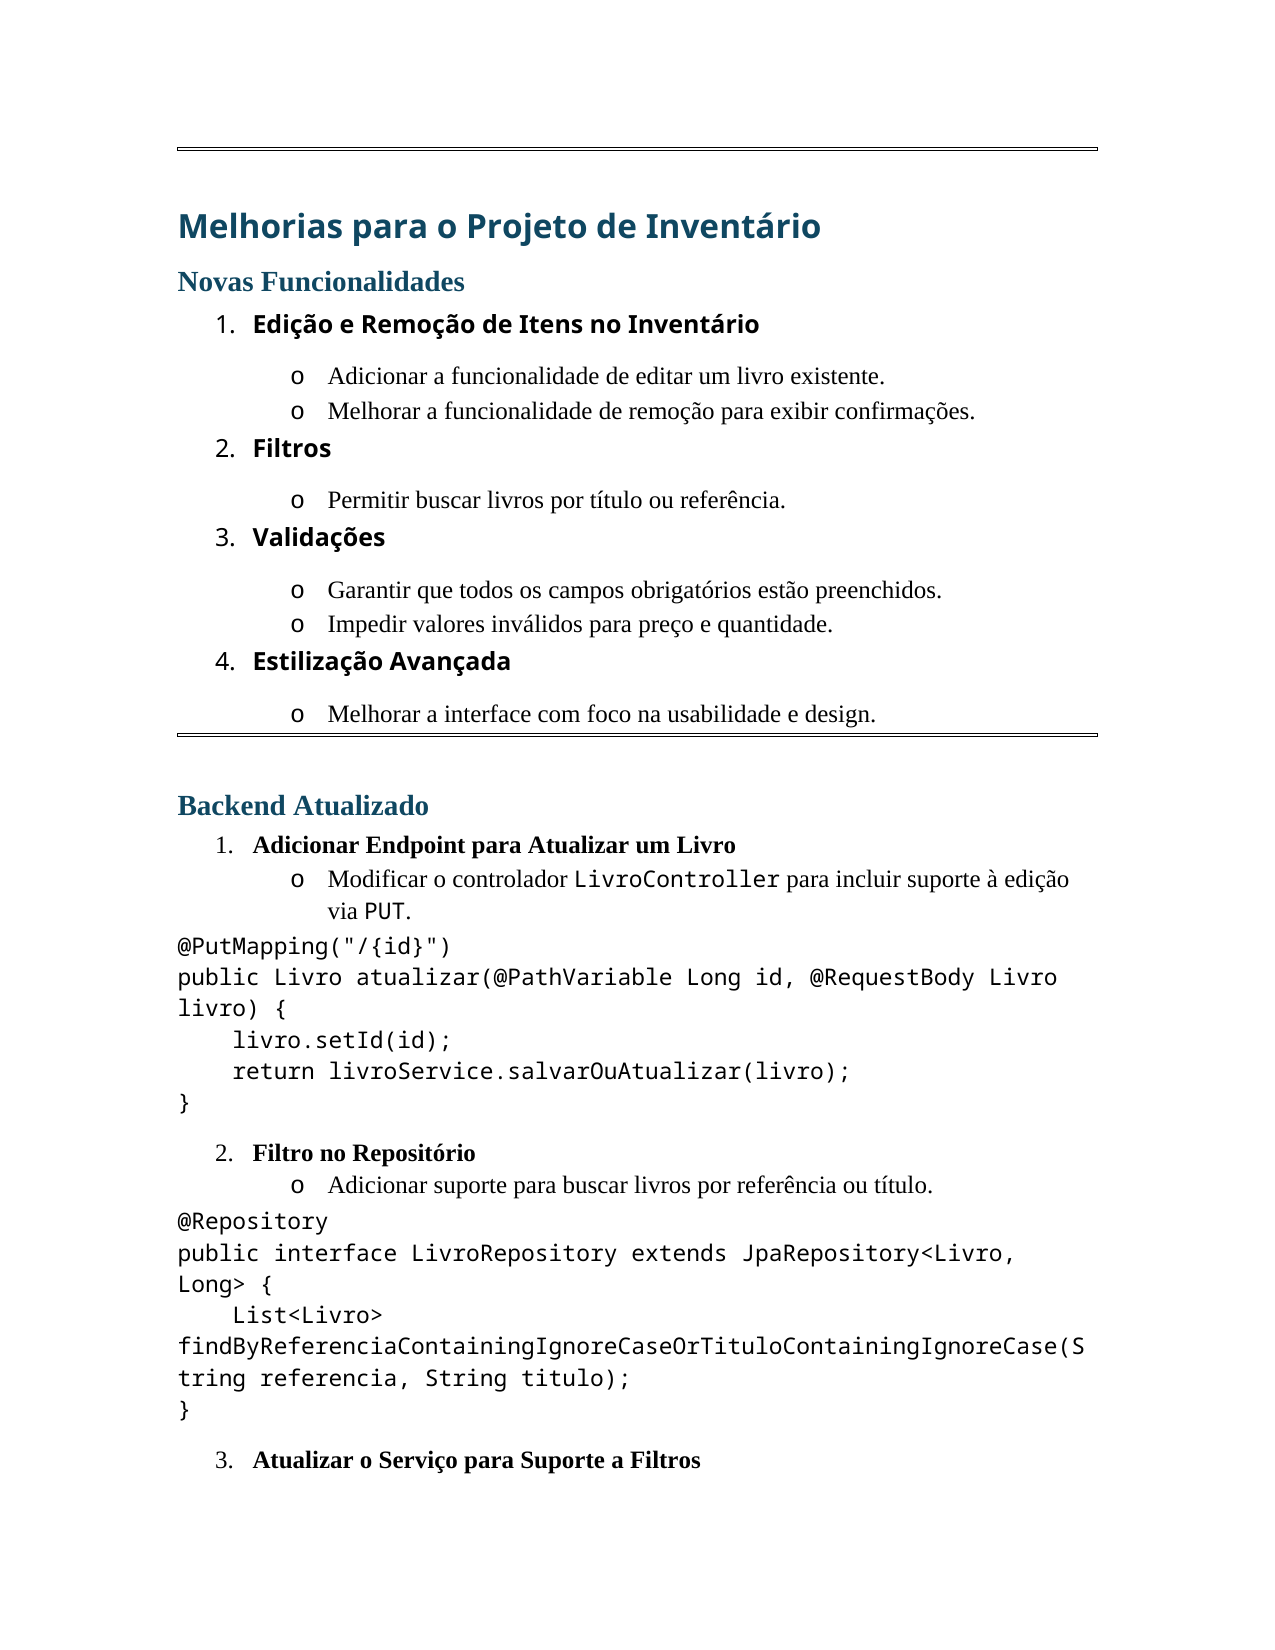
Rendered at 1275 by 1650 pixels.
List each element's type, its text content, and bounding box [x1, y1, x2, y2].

list Garantir que todos os campos obrigatórios estão preenchidos. [290, 575, 1098, 606]
list Melhorar a funcionalidade de remoção para exibir confirmações. [290, 396, 1098, 427]
subtitle Backend Atualizado [177, 788, 1098, 822]
list Filtros [215, 431, 1098, 464]
text @Repository public interface LivroRepository extends JpaRepository<Livro, Long> { List<Livro> findByReferenciaContainingIgnoreCaseOrTituloContainingIgnoreCase(String referencia, String titulo); } [177, 1205, 1098, 1424]
list Permitir buscar livros por título ou referência. [290, 485, 1098, 516]
subtitle Melhorias para o Projeto de Inventário [177, 202, 1098, 248]
text @PutMapping("/{id}") public Livro atualizar(@PathVariable Long id, @RequestBody Livro livro) { livro.setId(id); return livroService.salvarOuAtualizar(livro); } [177, 930, 1098, 1117]
list Impedir valores inválidos para preço e quantidade. [290, 609, 1098, 640]
list Edição e Remoção de Itens no Inventário [215, 306, 1098, 341]
list Melhorar a interface com foco na usabilidade e design. [290, 699, 1098, 730]
list Estilização Avançada [215, 644, 1098, 678]
list Atualizar o Serviço para Suporte a Filtros [215, 1445, 1098, 1473]
list Filtro no Repositório [215, 1138, 1098, 1167]
list Validações [215, 520, 1098, 554]
list Adicionar Endpoint para Atualizar um Livro [215, 830, 1098, 859]
list Modificar o controlador LivroController para incluir suporte à edição via PUT. [290, 863, 1098, 926]
list Adicionar suporte para buscar livros por referência ou título. [290, 1171, 1098, 1201]
list Adicionar a funcionalidade de editar um livro existente. [290, 361, 1098, 392]
subtitle Novas Funcionalidades [177, 264, 1098, 298]
